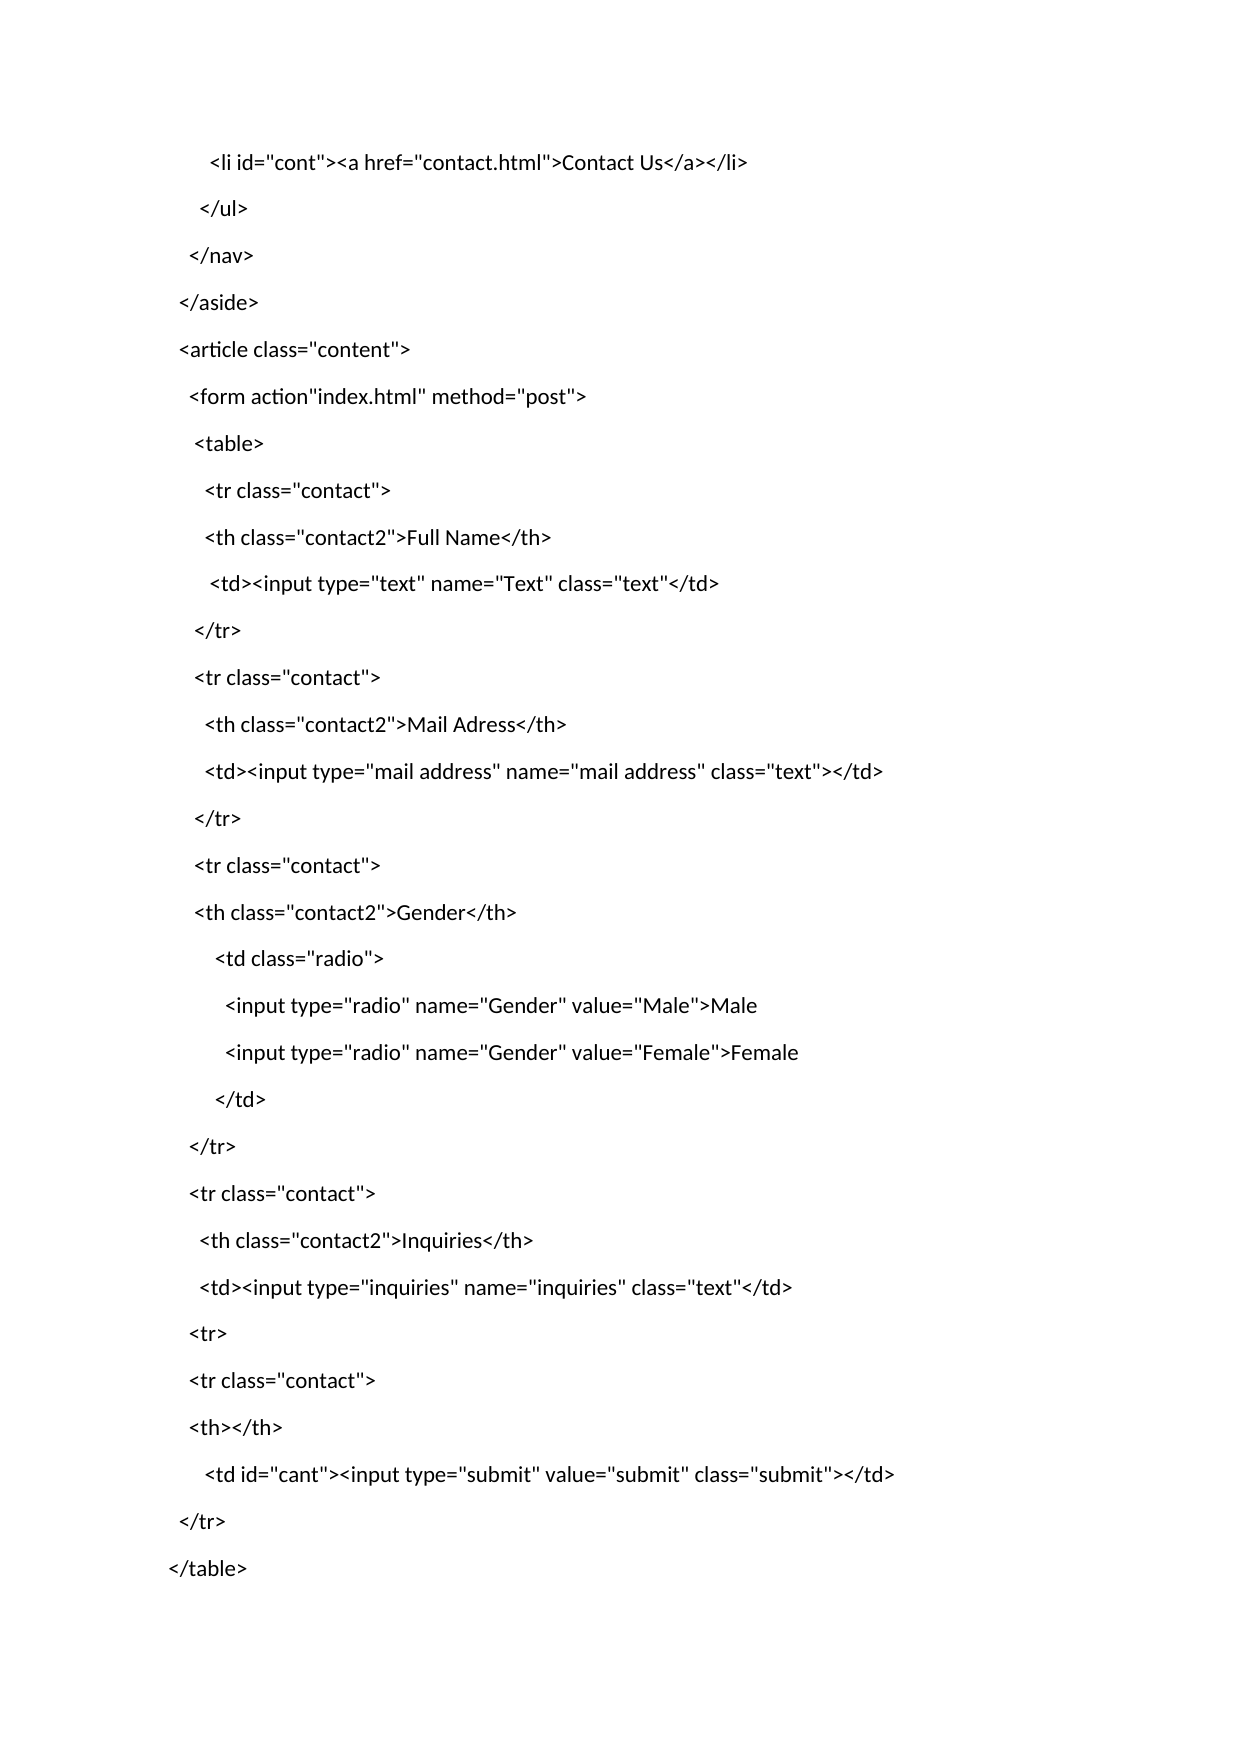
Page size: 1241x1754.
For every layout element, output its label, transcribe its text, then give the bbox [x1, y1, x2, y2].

text <tr> [148, 1319, 1093, 1347]
text <table> [148, 429, 1093, 457]
text <input type="radio" name="Gender" value="Male">Male [148, 991, 1093, 1019]
text <form action"index.html" method="post"> [148, 382, 1093, 410]
text <td class="radio"> [148, 944, 1093, 972]
text <th class="contact2">Mail Adress</th> [148, 710, 1093, 738]
text <tr class="contact"> [148, 851, 1093, 879]
text <article class="content"> [148, 335, 1093, 363]
text </tr> [148, 616, 1093, 644]
text </tr> [148, 1507, 1093, 1535]
text <td><input type="mail address" name="mail address" class="text"></td> [148, 757, 1093, 785]
text <tr class="contact"> [148, 663, 1093, 691]
text </aside> [148, 288, 1093, 316]
text </td> [148, 1085, 1093, 1113]
text <td><input type="text" name="Text" class="text"</td> [148, 569, 1093, 597]
text </ul> [148, 194, 1093, 222]
text <th></th> [148, 1413, 1093, 1441]
text <input type="radio" name="Gender" value="Female">Female [148, 1038, 1093, 1066]
text </nav> [148, 241, 1093, 269]
text </tr> [148, 1132, 1093, 1160]
text <li id="cont"><a href="contact.html">Contact Us</a></li> [148, 148, 1093, 176]
text <td id="cant"><input type="submit" value="submit" class="submit"></td> [148, 1460, 1093, 1488]
text <th class="contact2">Full Name</th> [148, 523, 1093, 551]
text <tr class="contact"> [148, 1179, 1093, 1207]
text <td><input type="inquiries" name="inquiries" class="text"</td> [148, 1273, 1093, 1301]
text <th class="contact2">Gender</th> [148, 898, 1093, 926]
text <th class="contact2">Inquiries</th> [148, 1226, 1093, 1254]
text <tr class="contact"> [148, 476, 1093, 504]
text </table> [148, 1554, 1093, 1582]
text <tr class="contact"> [148, 1366, 1093, 1394]
text </tr> [148, 804, 1093, 832]
